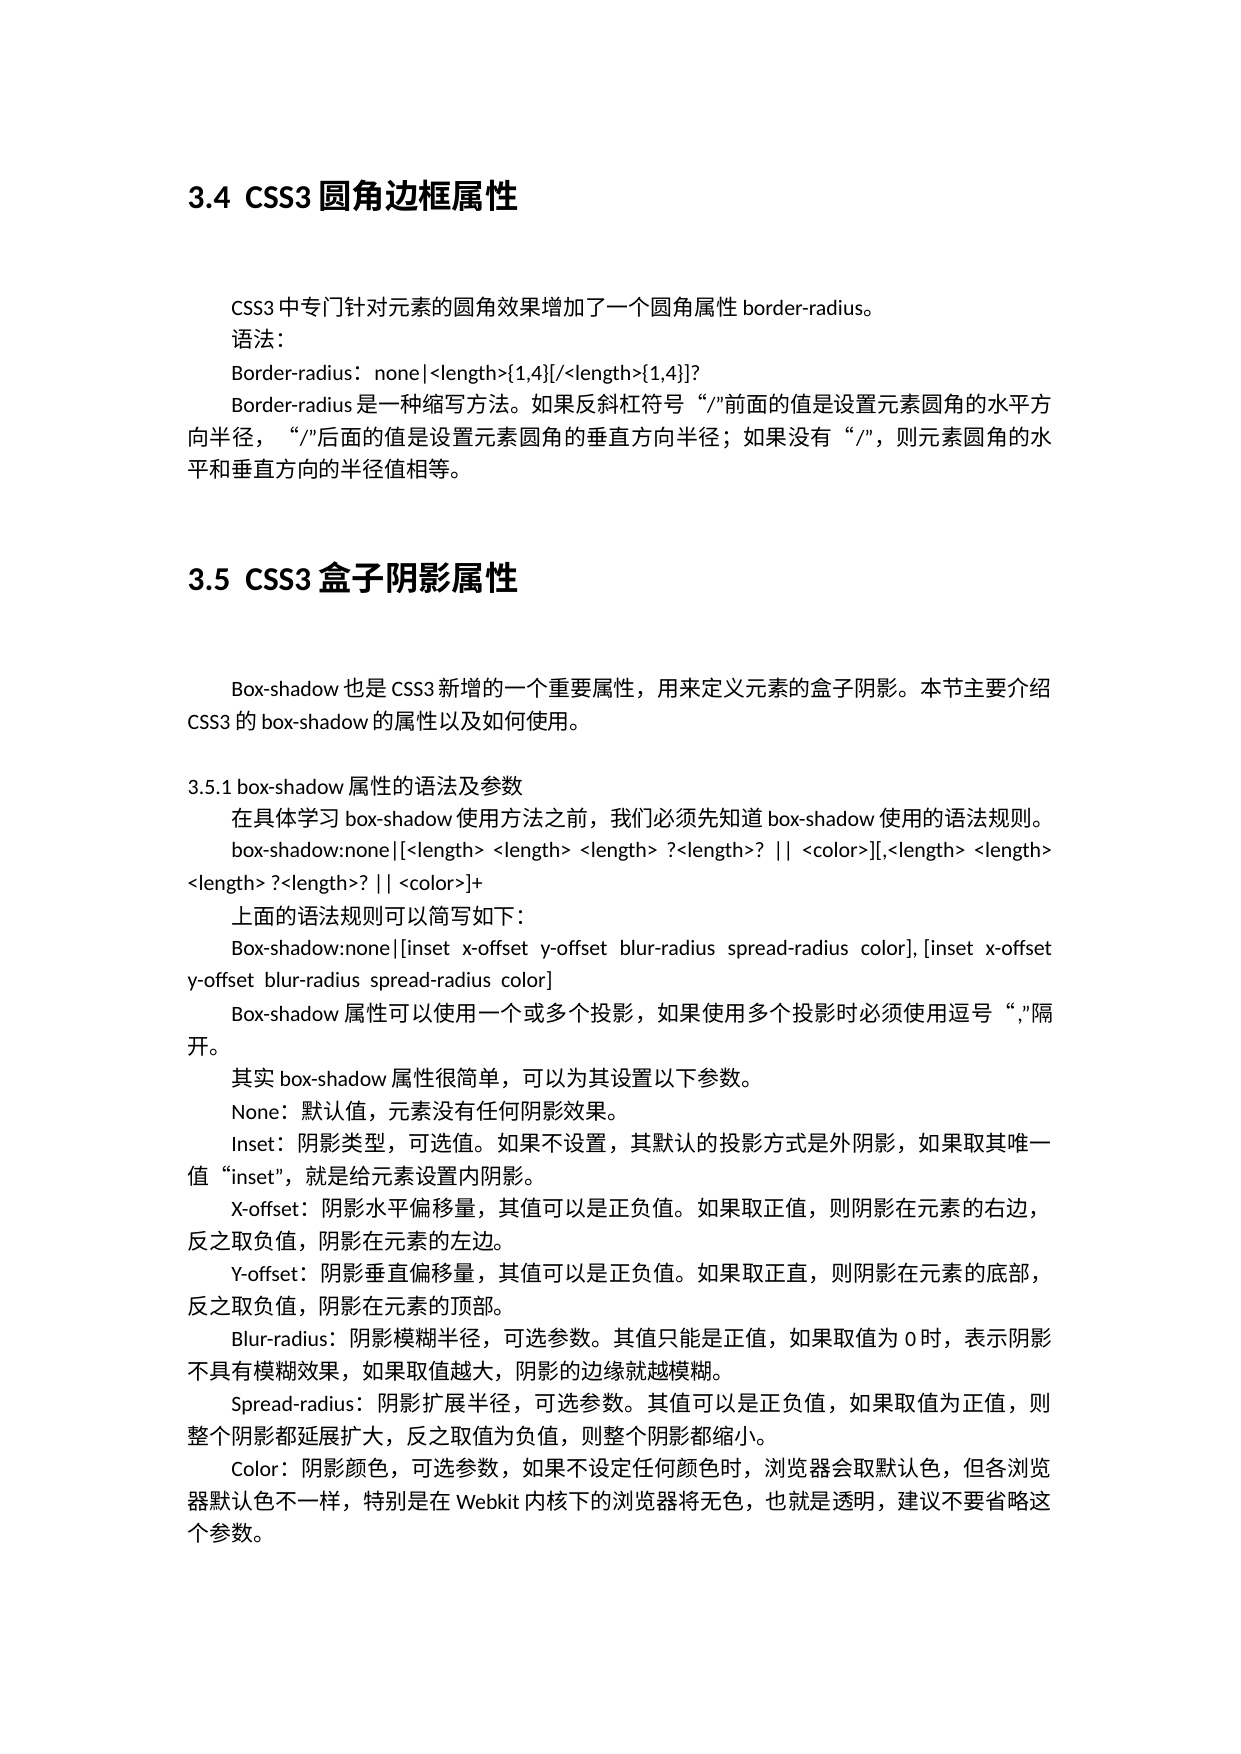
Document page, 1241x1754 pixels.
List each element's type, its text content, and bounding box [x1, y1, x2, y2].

text Spread-radius：阴影扩展半径，可选参数。其值可以是正负值，如果取值为正值，则整个阴影都延展扩大，反之取值为负值，则整个阴影都缩小。 [187, 1386, 1053, 1451]
subtitle 3.5 CSS3盒子阴影属性 [187, 544, 1053, 609]
subtitle 3.4 CSS3圆角边框属性 [187, 162, 1053, 227]
text 3.5.1 box-shadow属性的语法及参数 [187, 768, 1053, 801]
text Inset：阴影类型，可选值。如果不设置，其默认的投影方式是外阴影，如果取其唯一值“inset”，就是给元素设置内阴影。 [187, 1126, 1053, 1191]
text CSS3中专门针对元素的圆角效果增加了一个圆角属性border-radius。 [187, 289, 1053, 322]
text Border-radius是一种缩写方法。如果反斜杠符号“/”前面的值是设置元素圆角的水平方向半径，“/”后面的值是设置元素圆角的垂直方向半径；如果没有“/”，则元素圆角的水平和垂直方向的半径值相等。 [187, 387, 1053, 484]
text Border-radius：none|<length>{1,4}[/<length>{1,4}]? [187, 354, 1053, 387]
text 语法： [187, 322, 1053, 354]
text Y-offset：阴影垂直偏移量，其值可以是正负值。如果取正直，则阴影在元素的底部，反之取负值，阴影在元素的顶部。 [187, 1256, 1053, 1321]
text 上面的语法规则可以简写如下： [187, 898, 1053, 931]
text 在具体学习box-shadow使用方法之前，我们必须先知道box-shadow使用的语法规则。 [187, 801, 1053, 833]
text Box-shadow也是CSS3新增的一个重要属性，用来定义元素的盒子阴影。本节主要介绍CSS3的box-shadow的属性以及如何使用。 [187, 671, 1053, 736]
text None：默认值，元素没有任何阴影效果。 [187, 1093, 1053, 1126]
text Blur-radius：阴影模糊半径，可选参数。其值只能是正值，如果取值为0时，表示阴影不具有模糊效果，如果取值越大，阴影的边缘就越模糊。 [187, 1321, 1053, 1386]
text box-shadow:none|[<length> <length> <length> ?<length>? || <color>][,<length> <length> <length> ?<length>? || <color>]+ [187, 833, 1053, 898]
text Box-shadow属性可以使用一个或多个投影，如果使用多个投影时必须使用逗号“,”隔开。 [187, 996, 1053, 1061]
text Color：阴影颜色，可选参数，如果不设定任何颜色时，浏览器会取默认色，但各浏览器默认色不一样，特别是在Webkit内核下的浏览器将无色，也就是透明，建议不要省略这个参数。 [187, 1451, 1053, 1548]
text Box-shadow:none|[inset x-offset y-offset blur-radius spread-radius color], [inset x-offset y-offset blur-radius spread-radius color] [187, 931, 1053, 996]
text 其实box-shadow属性很简单，可以为其设置以下参数。 [187, 1061, 1053, 1093]
text X-offset：阴影水平偏移量，其值可以是正负值。如果取正值，则阴影在元素的右边，反之取负值，阴影在元素的左边。 [187, 1191, 1053, 1256]
